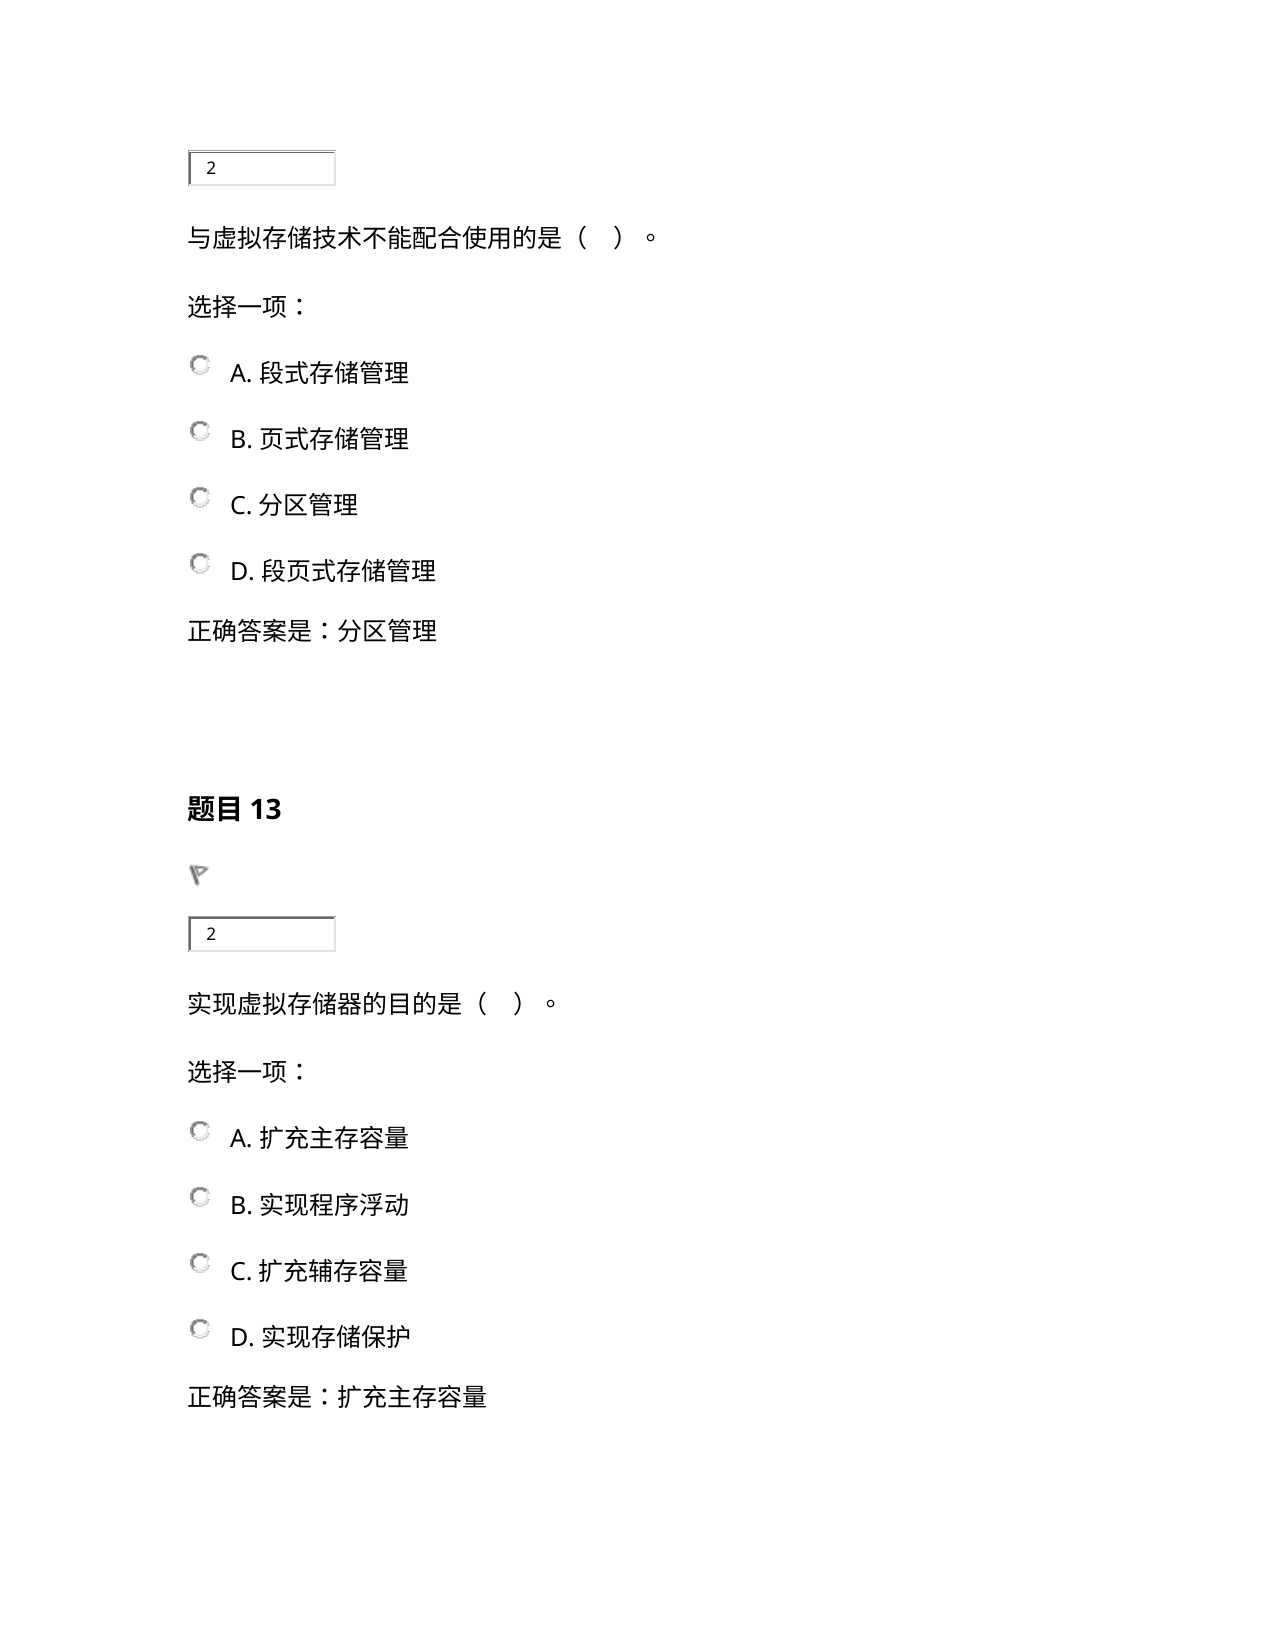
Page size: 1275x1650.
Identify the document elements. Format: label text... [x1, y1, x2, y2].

text A. 段式存储管理 [187, 349, 1087, 389]
text D. 段页式存储管理 [187, 548, 1087, 588]
text C. 扩充辅存容量 [187, 1247, 1087, 1287]
text A. 扩充主存容量 [187, 1115, 1087, 1155]
text 正确答案是：扩充主存容量 [187, 1379, 1087, 1414]
text 实现虚拟存储器的目的是（ ）。 [187, 987, 1087, 1021]
text 选择一项： [187, 289, 1087, 323]
text 正确答案是：分区管理 [187, 614, 1087, 648]
text 与虚拟存储技术不能配合使用的是（ ）。 [187, 221, 1087, 255]
text D. 实现存储保护 [187, 1313, 1087, 1354]
text C. 分区管理 [187, 482, 1087, 522]
text 题目13 [187, 789, 1087, 827]
text 选择一项： [187, 1055, 1087, 1089]
text B. 实现程序浮动 [187, 1181, 1087, 1221]
picture [187, 862, 213, 888]
text B. 页式存储管理 [187, 415, 1087, 456]
